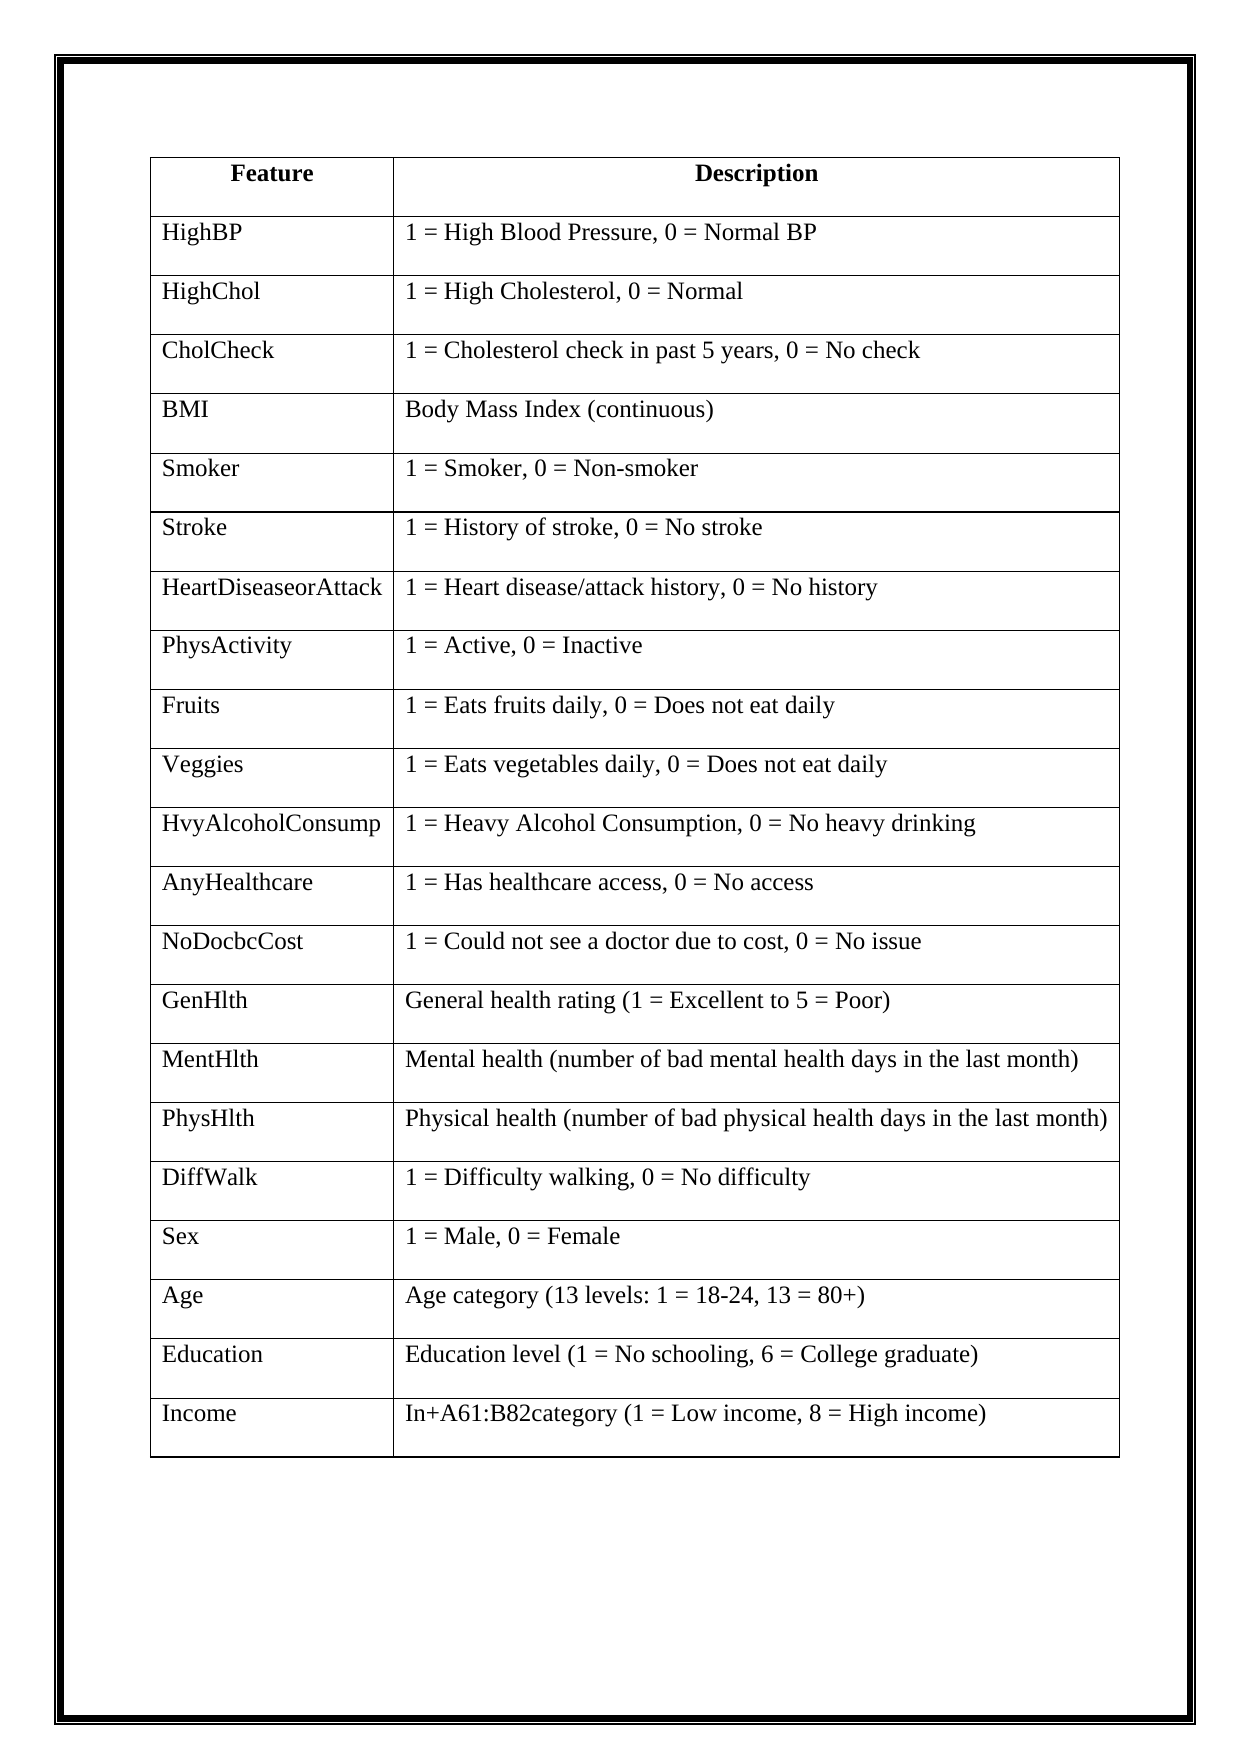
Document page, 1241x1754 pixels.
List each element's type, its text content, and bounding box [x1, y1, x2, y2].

table_cell Body Mass Index (continuous) [394, 394, 1119, 452]
table_cell General health rating (1 = Excellent to 5 = Poor) [394, 985, 1119, 1043]
table_cell 1 = Smoker, 0 = Non-smoker [394, 454, 1119, 511]
table_cell HvyAlcoholConsump [151, 808, 393, 866]
table_cell Fruits [151, 690, 393, 748]
table_cell 1 = Has healthcare access, 0 = No access [394, 867, 1119, 925]
table_cell Sex [151, 1221, 393, 1279]
table_cell AnyHealthcare [151, 867, 393, 925]
table_cell 1 = Eats vegetables daily, 0 = Does not eat daily [394, 749, 1119, 807]
table_cell PhysActivity [151, 631, 393, 689]
table_cell PhysHlth [151, 1103, 393, 1161]
table_cell 1 = Could not see a doctor due to cost, 0 = No issue [394, 926, 1119, 984]
table_cell CholCheck [151, 335, 393, 393]
table_cell Age [151, 1280, 393, 1338]
table_cell DiffWalk [151, 1162, 393, 1220]
table_cell Veggies [151, 749, 393, 807]
table_cell Education level (1 = No schooling, 6 = College graduate) [394, 1339, 1119, 1397]
table_cell Smoker [151, 454, 393, 511]
table_cell HeartDiseaseorAttack [151, 572, 393, 629]
table_cell 1 = High Blood Pressure, 0 = Normal BP [394, 217, 1119, 275]
table_cell 1 = High Cholesterol, 0 = Normal [394, 276, 1119, 334]
table_cell 1 = Eats fruits daily, 0 = Does not eat daily [394, 690, 1119, 748]
table_header Description [394, 158, 1119, 216]
table_cell MentHlth [151, 1044, 393, 1102]
table_cell 1 = Male, 0 = Female [394, 1221, 1119, 1279]
table_cell NoDocbcCost [151, 926, 393, 984]
table_cell Stroke [151, 513, 393, 571]
table_cell In+A61:B82category (1 = Low income, 8 = High income) [394, 1399, 1119, 1456]
table_cell Mental health (number of bad mental health days in the last month) [394, 1044, 1119, 1102]
table_cell 1 = History of stroke, 0 = No stroke [394, 513, 1119, 571]
table_cell Income [151, 1399, 393, 1456]
table_cell Physical health (number of bad physical health days in the last month) [394, 1103, 1119, 1161]
table_cell GenHlth [151, 985, 393, 1043]
table_cell BMI [151, 394, 393, 452]
table_cell HighBP [151, 217, 393, 275]
table_cell HighChol [151, 276, 393, 334]
table_cell 1 = Cholesterol check in past 5 years, 0 = No check [394, 335, 1119, 393]
table_cell Age category (13 levels: 1 = 18-24, 13 = 80+) [394, 1280, 1119, 1338]
table_cell Education [151, 1339, 393, 1397]
table_cell 1 = Heavy Alcohol Consumption, 0 = No heavy drinking [394, 808, 1119, 866]
table_cell 1 = Active, 0 = Inactive [394, 631, 1119, 689]
table_cell 1 = Difficulty walking, 0 = No difficulty [394, 1162, 1119, 1220]
table_cell 1 = Heart disease/attack history, 0 = No history [394, 572, 1119, 629]
table_header Feature [151, 158, 393, 216]
